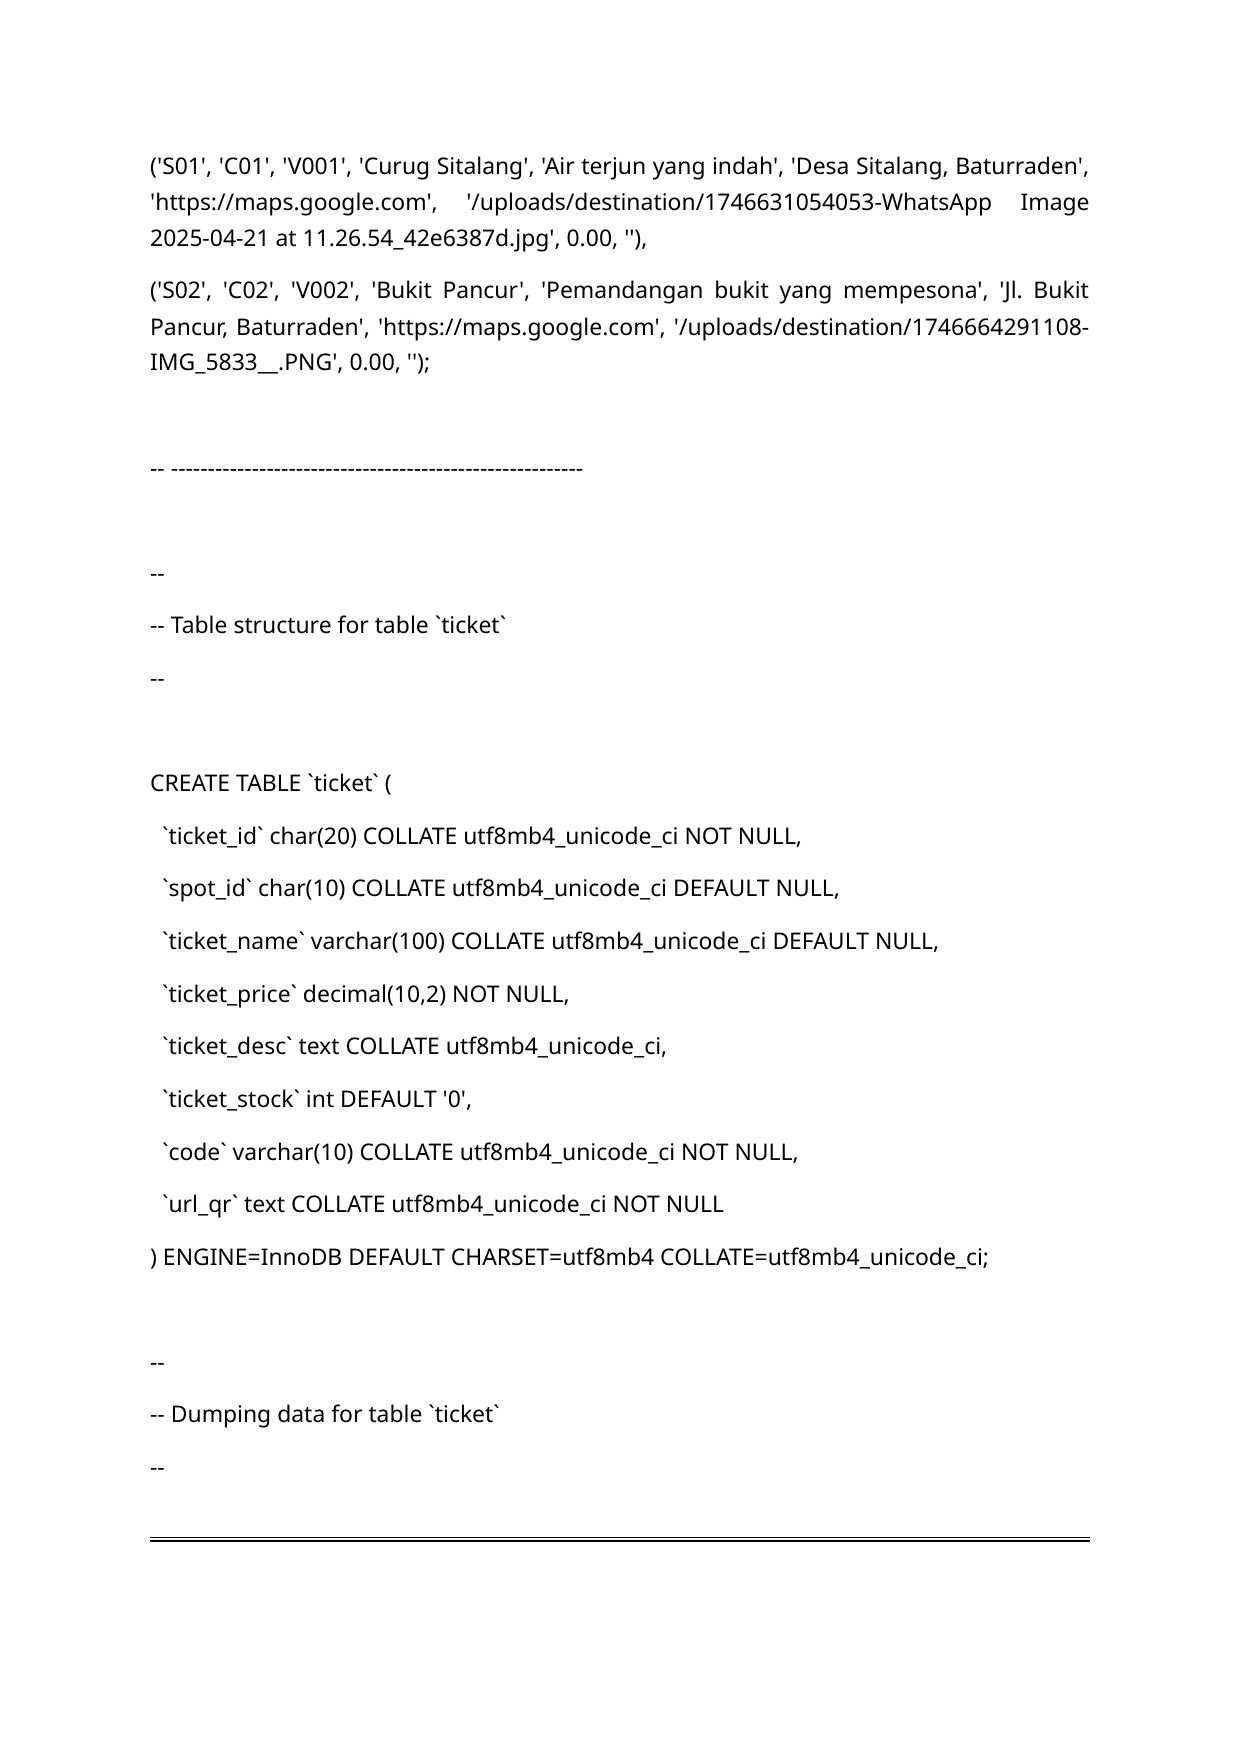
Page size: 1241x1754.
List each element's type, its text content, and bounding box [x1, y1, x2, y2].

text -- Dumping data for table `ticket` [150, 1398, 1090, 1430]
text ('S02', 'C02', 'V002', 'Bukit Pancur', 'Pemandangan bukit yang mempesona', 'Jl. Bukit Pancur, Baturraden', 'https://maps.google.com', '/uploads/destination/1746664291108-IMG_5833__.PNG', 0.00, ''); [150, 274, 1090, 378]
text -- [150, 557, 1090, 588]
text `ticket_stock` int DEFAULT '0', [150, 1083, 1090, 1114]
text `spot_id` char(10) COLLATE utf8mb4_unicode_ci DEFAULT NULL, [150, 872, 1090, 904]
text `ticket_name` varchar(100) COLLATE utf8mb4_unicode_ci DEFAULT NULL, [150, 925, 1090, 956]
text `ticket_price` decimal(10,2) NOT NULL, [150, 978, 1090, 1009]
text ('S01', 'C01', 'V001', 'Curug Sitalang', 'Air terjun yang indah', 'Desa Sitalang, Baturraden', 'https://maps.google.com', '/uploads/destination/1746631054053-WhatsApp Image 2025-04-21 at 11.26.54_42e6387d.jpg', 0.00, ''), [150, 150, 1090, 253]
text `ticket_id` char(20) COLLATE utf8mb4_unicode_ci NOT NULL, [150, 820, 1090, 851]
text `url_qr` text COLLATE utf8mb4_unicode_ci NOT NULL [150, 1188, 1090, 1219]
text -- [150, 1346, 1090, 1377]
text -- Table structure for table `ticket` [150, 609, 1090, 641]
text -- [150, 1451, 1090, 1482]
text `code` varchar(10) COLLATE utf8mb4_unicode_ci NOT NULL, [150, 1135, 1090, 1167]
text CREATE TABLE `ticket` ( [150, 767, 1090, 798]
text -- -------------------------------------------------------- [150, 452, 1090, 483]
text ) ENGINE=InnoDB DEFAULT CHARSET=utf8mb4 COLLATE=utf8mb4_unicode_ci; [150, 1241, 1090, 1272]
text `ticket_desc` text COLLATE utf8mb4_unicode_ci, [150, 1030, 1090, 1061]
text -- [150, 662, 1090, 693]
